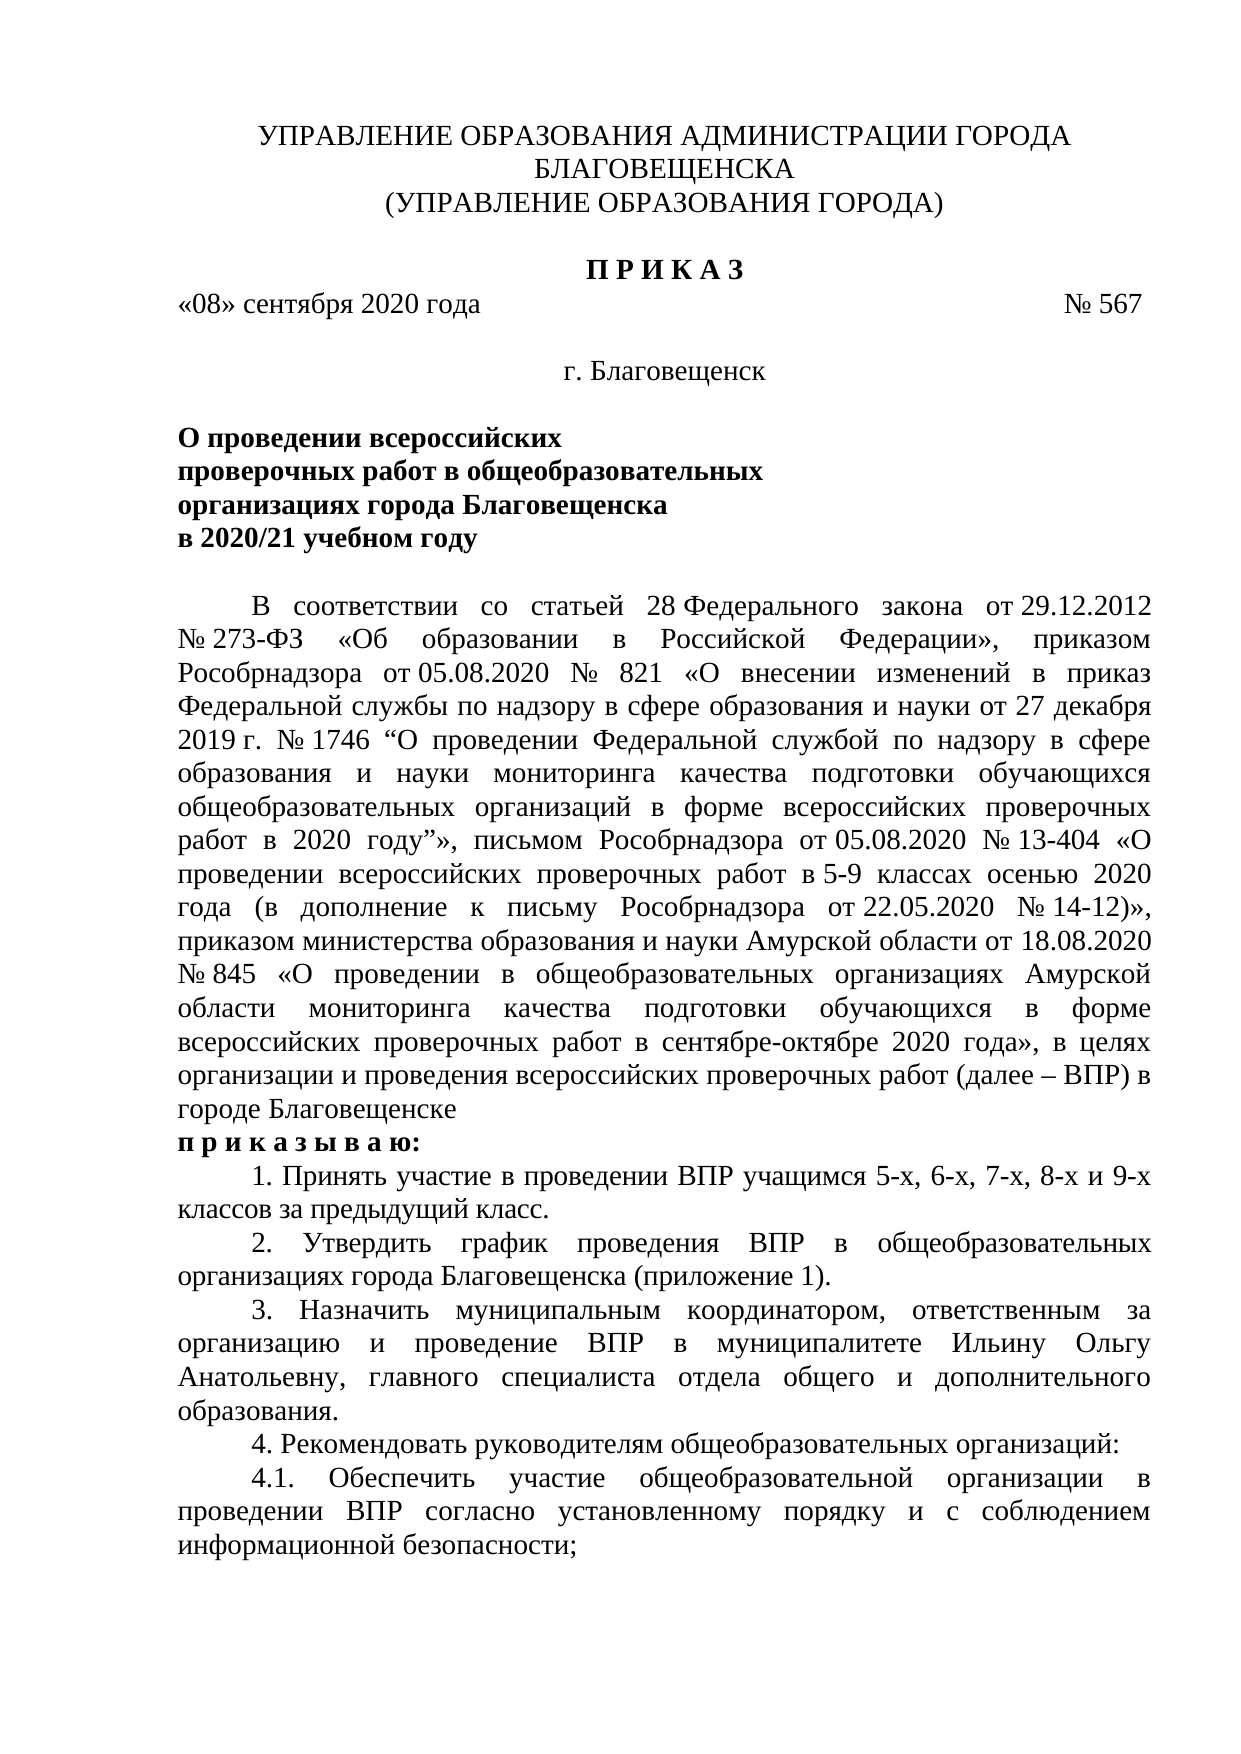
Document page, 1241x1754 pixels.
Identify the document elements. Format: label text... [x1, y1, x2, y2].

text (Управление образования города) [177, 185, 1152, 219]
text г. Благовещенск [177, 353, 1152, 386]
text п р и к а з ы в а ю: [177, 1124, 1152, 1158]
text УПРАВЛЕНИЕ ОБРАЗОВАНИЯ АДМИНИСТРАЦИИ ГОРОДА БЛАГОВЕЩЕНСКА [177, 118, 1152, 185]
text В соответствии со статьей 28 Федерального закона от 29.12.2012 № 273-ФЗ «Об образовании в Российской Федерации», приказом Рособрнадзора от 05.08.2020 № 821 «О внесении изменений в приказ Федеральной службы по надзору в сфере образования и науки от 27 декабря 2019 г. № 1746 “О проведении Федеральной службой по надзору в сфере образования и науки мониторинга качества подготовки обучающихся общеобразовательных организаций в форме всероссийских проверочных работ в 2020 году”», письмом Рособрнадзора от 05.08.2020 № 13-404 «О проведении всероссийских проверочных работ в 5-9 классах осенью 2020 года (в дополнение к письму Рособрнадзора от 22.05.2020 № 14-12)», приказом министерства образования и науки Амурской области от 18.08.2020 № 845 «О проведении в общеобразовательных организациях Амурской области мониторинга качества подготовки обучающихся в форме всероссийских проверочных работ в сентябре-октябре 2020 года», в целях организации и проведения всероссийских проверочных работ (далее – ВПР) в городе Благовещенске [177, 588, 1152, 1124]
text проверочных работ в общеобразовательных [177, 453, 1152, 487]
text О проведении всероссийских [177, 420, 1152, 453]
text организациях города Благовещенска [177, 487, 1152, 521]
text 1. Принять участие в проведении ВПР учащимся 5-х, 6-х, 7-х, 8-х и 9-х классов за предыдущий класс. [177, 1158, 1152, 1225]
text 4.1. Обеспечить участие общеобразовательной организации в проведении ВПР согласно установленному порядку и с соблюдением информационной безопасности; [177, 1460, 1152, 1560]
text 2. Утвердить график проведения ВПР в общеобразовательных организациях города Благовещенска (приложение 1). [177, 1225, 1152, 1292]
text 4. Рекомендовать руководителям общеобразовательных организаций: [177, 1426, 1152, 1460]
text в 2020/21 учебном году [177, 521, 1152, 554]
text 3. Назначить муниципальным координатором, ответственным за организацию и проведение ВПР в муниципалитете Ильину Ольгу Анатольевну, главного специалиста отдела общего и дополнительного образования. [177, 1292, 1152, 1426]
text П Р И К А З [177, 252, 1152, 286]
text «08» сентября 2020 года № 567 [177, 286, 1152, 319]
